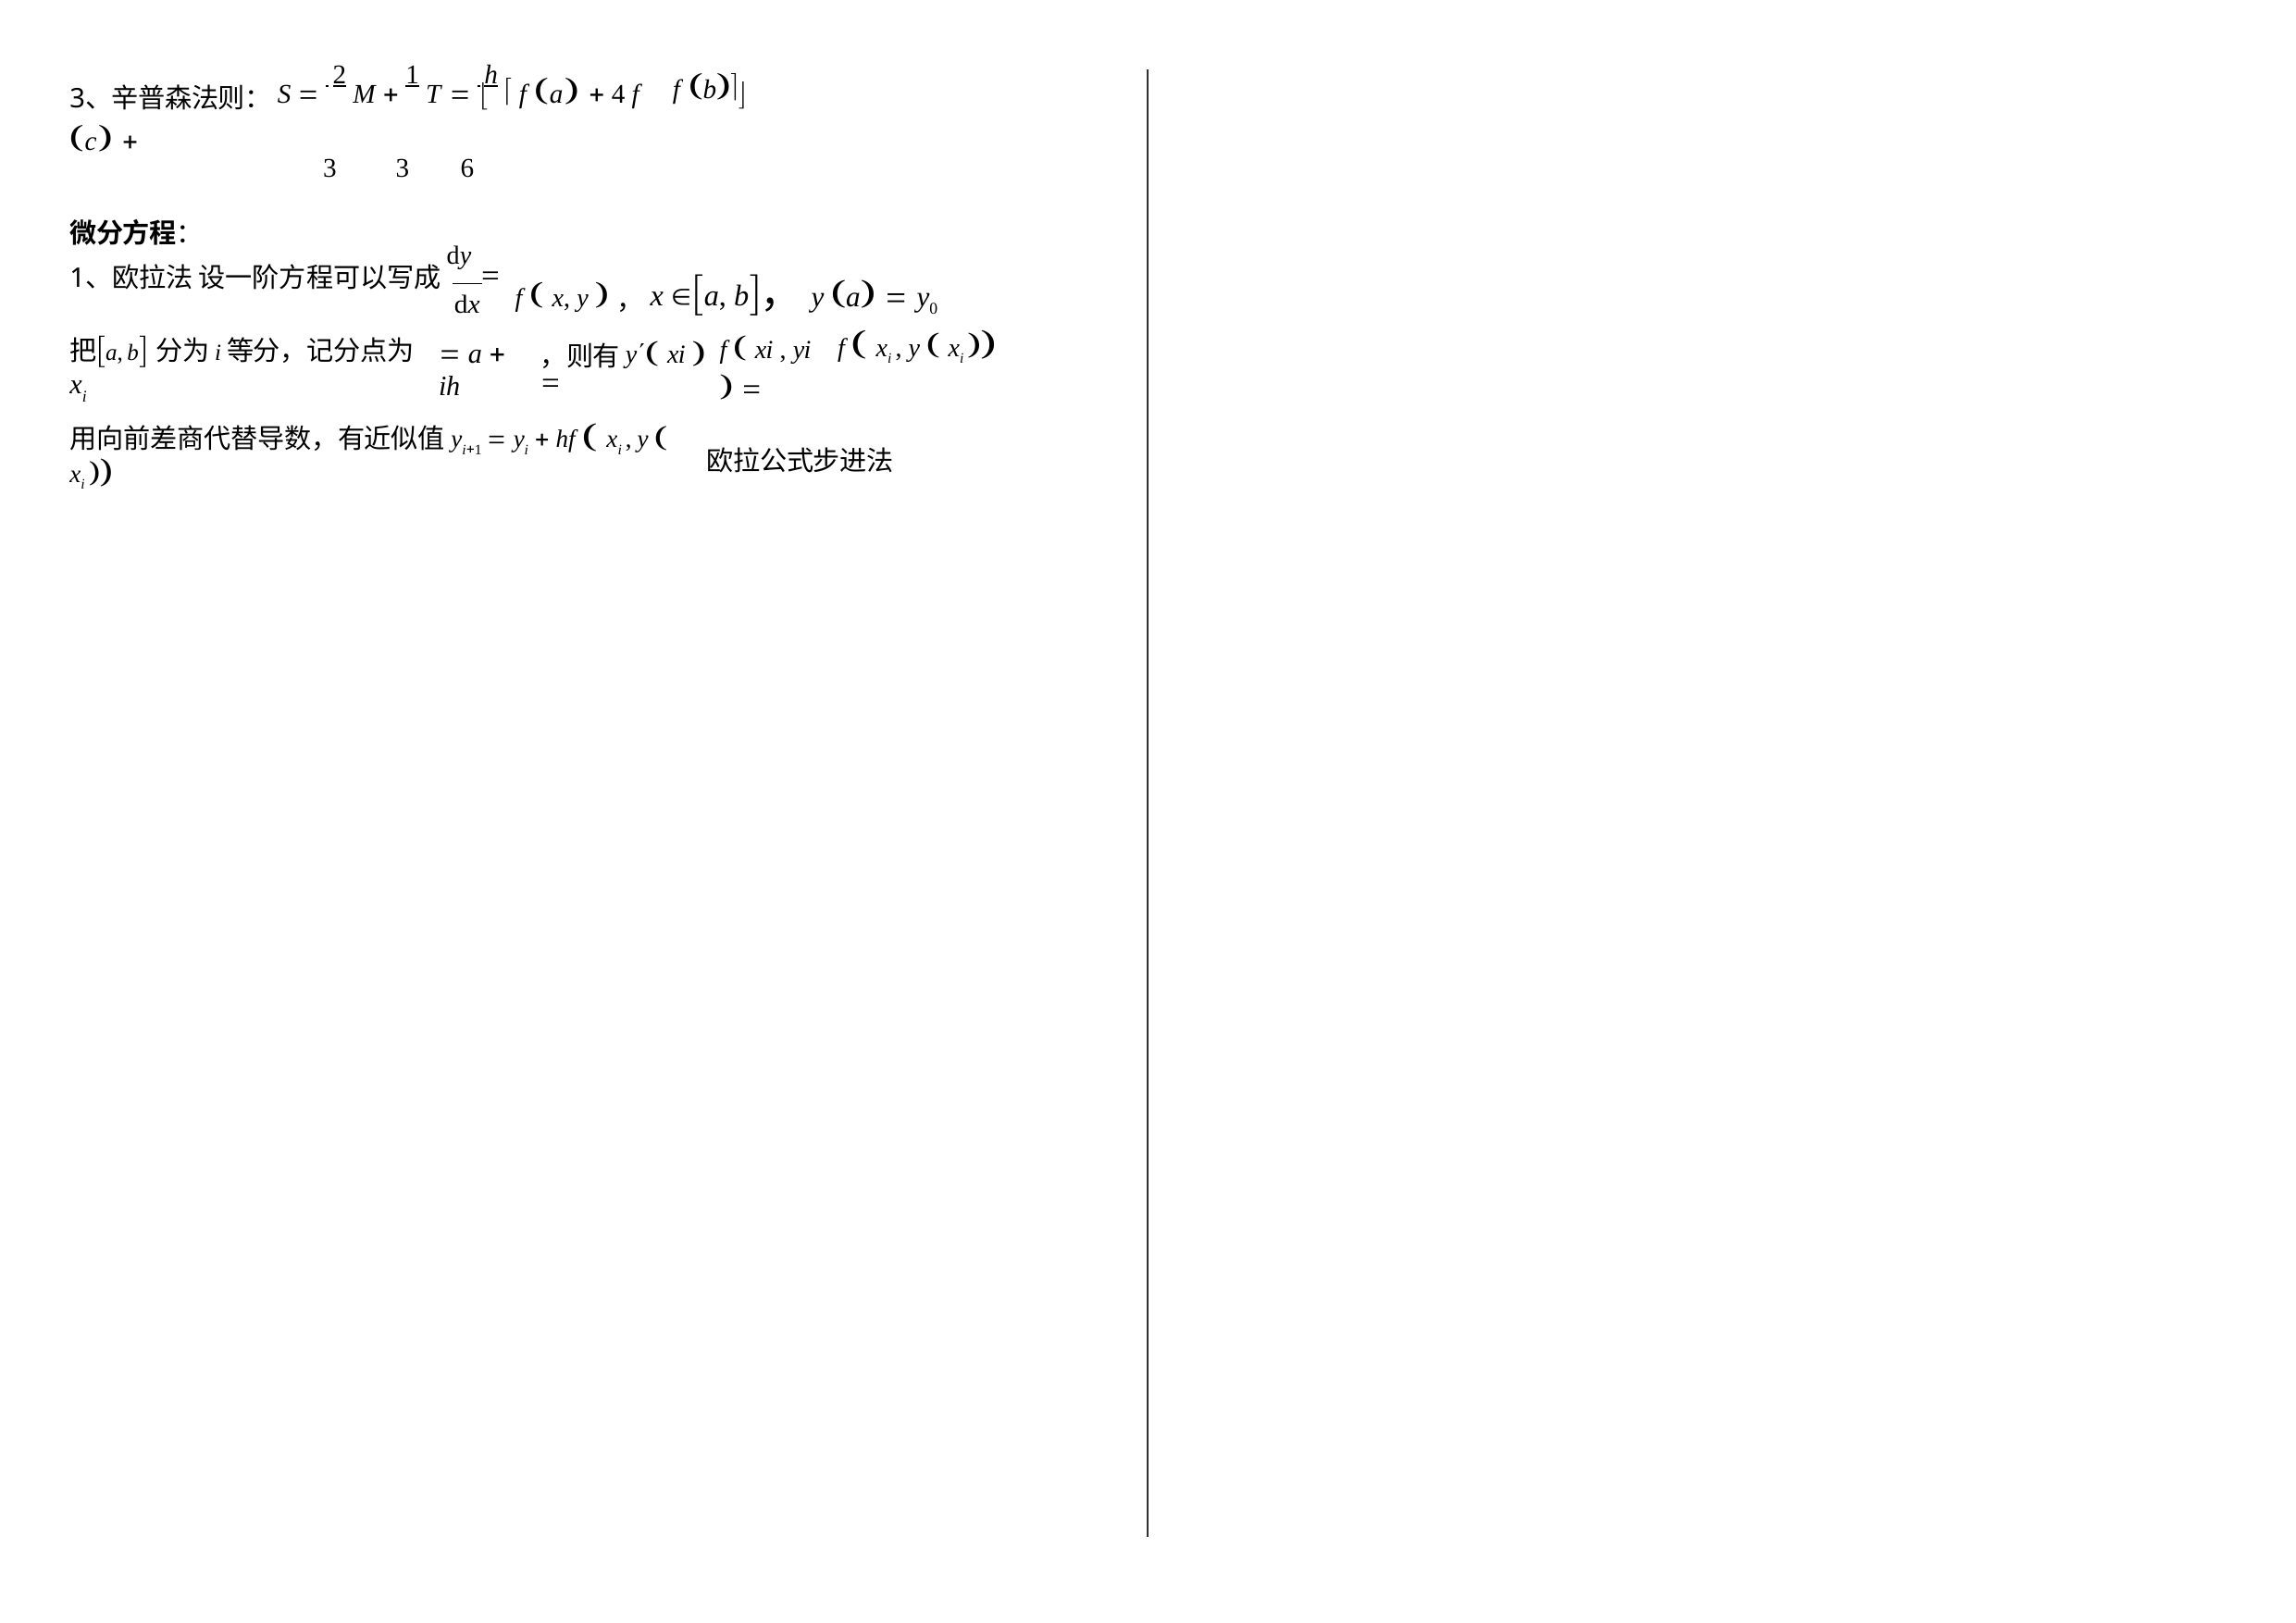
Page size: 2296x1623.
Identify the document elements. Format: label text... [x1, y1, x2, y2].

text 1、欧拉法 设一阶方程可以写成 dy  [69, 250, 503, 297]
subtitle 微分方程： [69, 214, 503, 250]
text 欧拉公式步进法 [706, 440, 2224, 478]
text 3、辛普森法则： S  2 M  1 T  h  f a  4 f c  [69, 66, 663, 160]
text  a  ih [439, 337, 526, 402]
text 把a, b 分为i 等分，记分点为 xi [69, 328, 428, 405]
text f  x, y  ， x a, b， y a  y0 [515, 258, 2224, 320]
text ，则有 y xi   [540, 334, 709, 399]
text 用向前差商代替导数，有近似值 yi1  yi  hf  xi , y  xi  [69, 417, 689, 494]
text dx [59, 297, 480, 317]
text f b [673, 73, 2224, 112]
text f  xi , yi   [719, 334, 826, 406]
text f  xi , y  xi  [838, 330, 2224, 367]
text 3 3 6 [323, 160, 663, 181]
